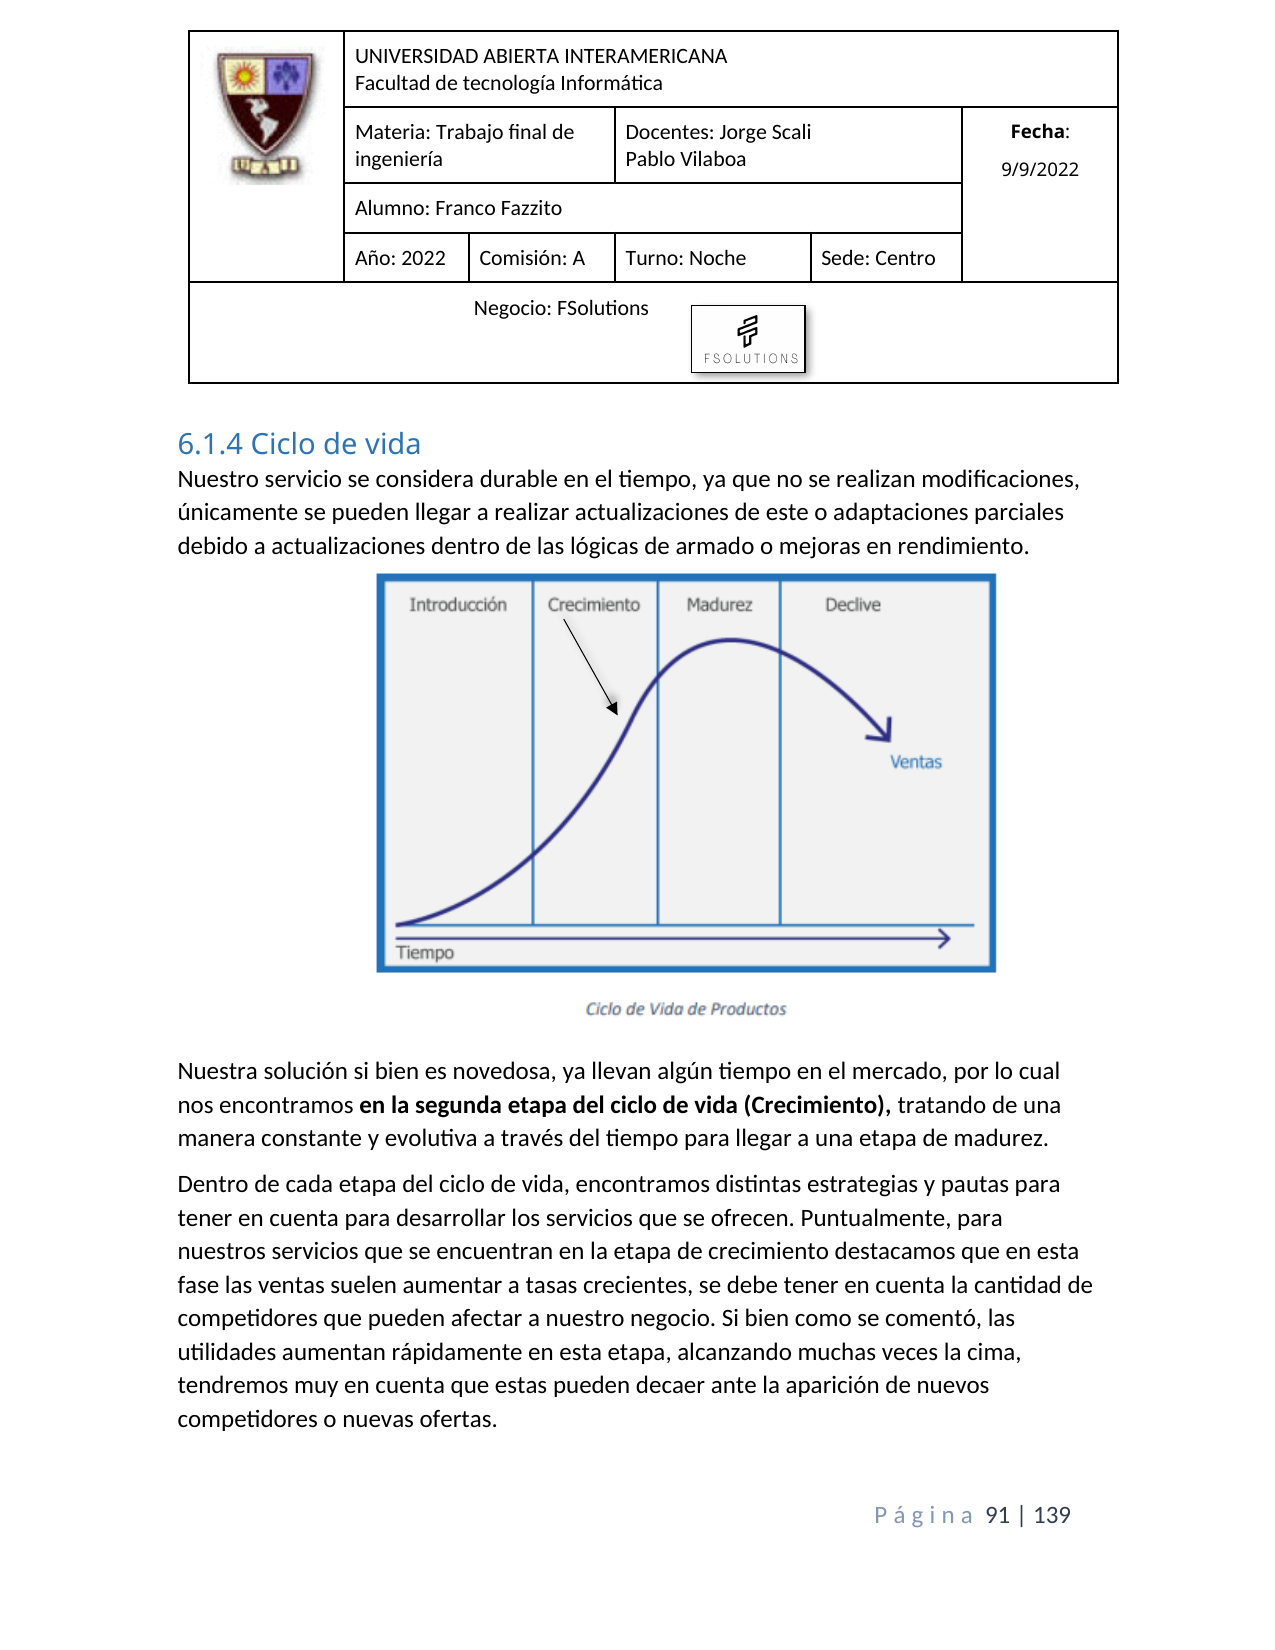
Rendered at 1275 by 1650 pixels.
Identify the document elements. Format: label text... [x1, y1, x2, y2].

picture [355, 566, 1012, 1037]
text Nuestro servicio se considera durable en el tiempo, ya que no se realizan modificaciones, únicamente se pueden llegar a realizar actualizaciones de este o adaptaciones parciales debido a actualizaciones dentro de las lógicas de armado o mejoras en rendimiento. [177, 463, 1098, 560]
picture [692, 306, 804, 372]
picture [198, 42, 332, 192]
text Dentro de cada etapa del ciclo de vida, encontramos distintas estrategias y pautas para tener en cuenta para desarrollar los servicios que se ofrecen. Puntualmente, para nuestros servicios que se encuentran en la etapa de crecimiento destacamos que en esta fase las ventas suelen aumentar a tasas crecientes, se debe tener en cuenta la cantidad de competidores que pueden afectar a nuestro negocio. Si bien como se comentó, las utilidades aumentan rápidamente en esta etapa, alcanzando muchas veces la cima, tendremos muy en cuenta que estas pueden decaer ante la aparición de nuevos competidores o nuevas ofertas. [177, 1168, 1098, 1434]
subtitle 6.1.4 Ciclo de vida [177, 423, 1098, 463]
